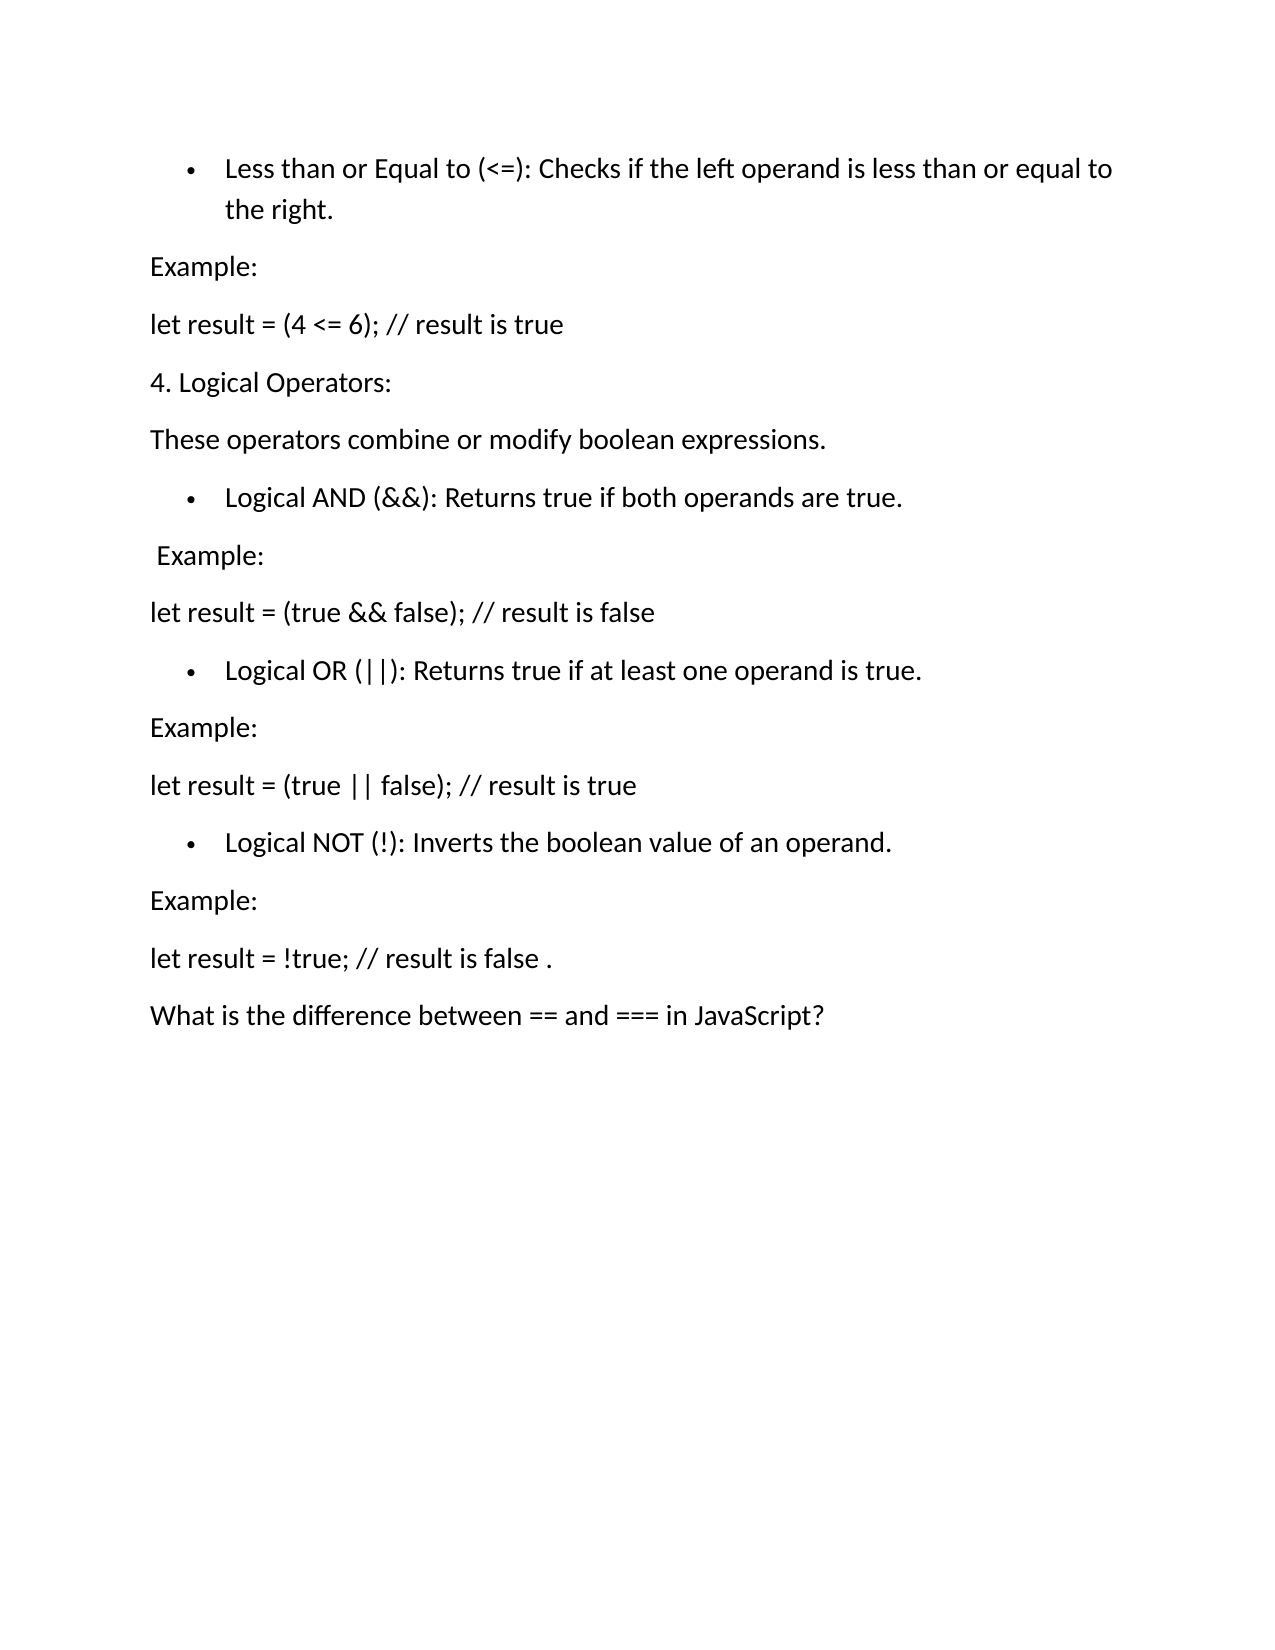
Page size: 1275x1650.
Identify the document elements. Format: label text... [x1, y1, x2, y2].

text Example: [150, 537, 1125, 572]
text let result = !true; // result is false . [150, 940, 1125, 975]
text These operators combine or modify boolean expressions. [150, 421, 1125, 457]
list Logical AND (&&): Returns true if both operands are true. [187, 479, 1125, 514]
list Logical NOT (!): Inverts the boolean value of an operand. [187, 824, 1125, 860]
text let result = (4 <= 6); // result is true [150, 306, 1125, 342]
text Example: [150, 709, 1125, 745]
text Example: [150, 882, 1125, 918]
list Less than or Equal to (<=): Checks if the left operand is less than or equal to the right. [187, 150, 1125, 227]
text 4. Logical Operators: [150, 364, 1125, 399]
list Logical OR (||): Returns true if at least one operand is true. [187, 652, 1125, 687]
text let result = (true || false); // result is true [150, 767, 1125, 803]
text Example: [150, 248, 1125, 284]
text What is the difference between == and === in JavaScript? [150, 997, 1125, 1033]
text let result = (true && false); // result is false [150, 594, 1125, 630]
